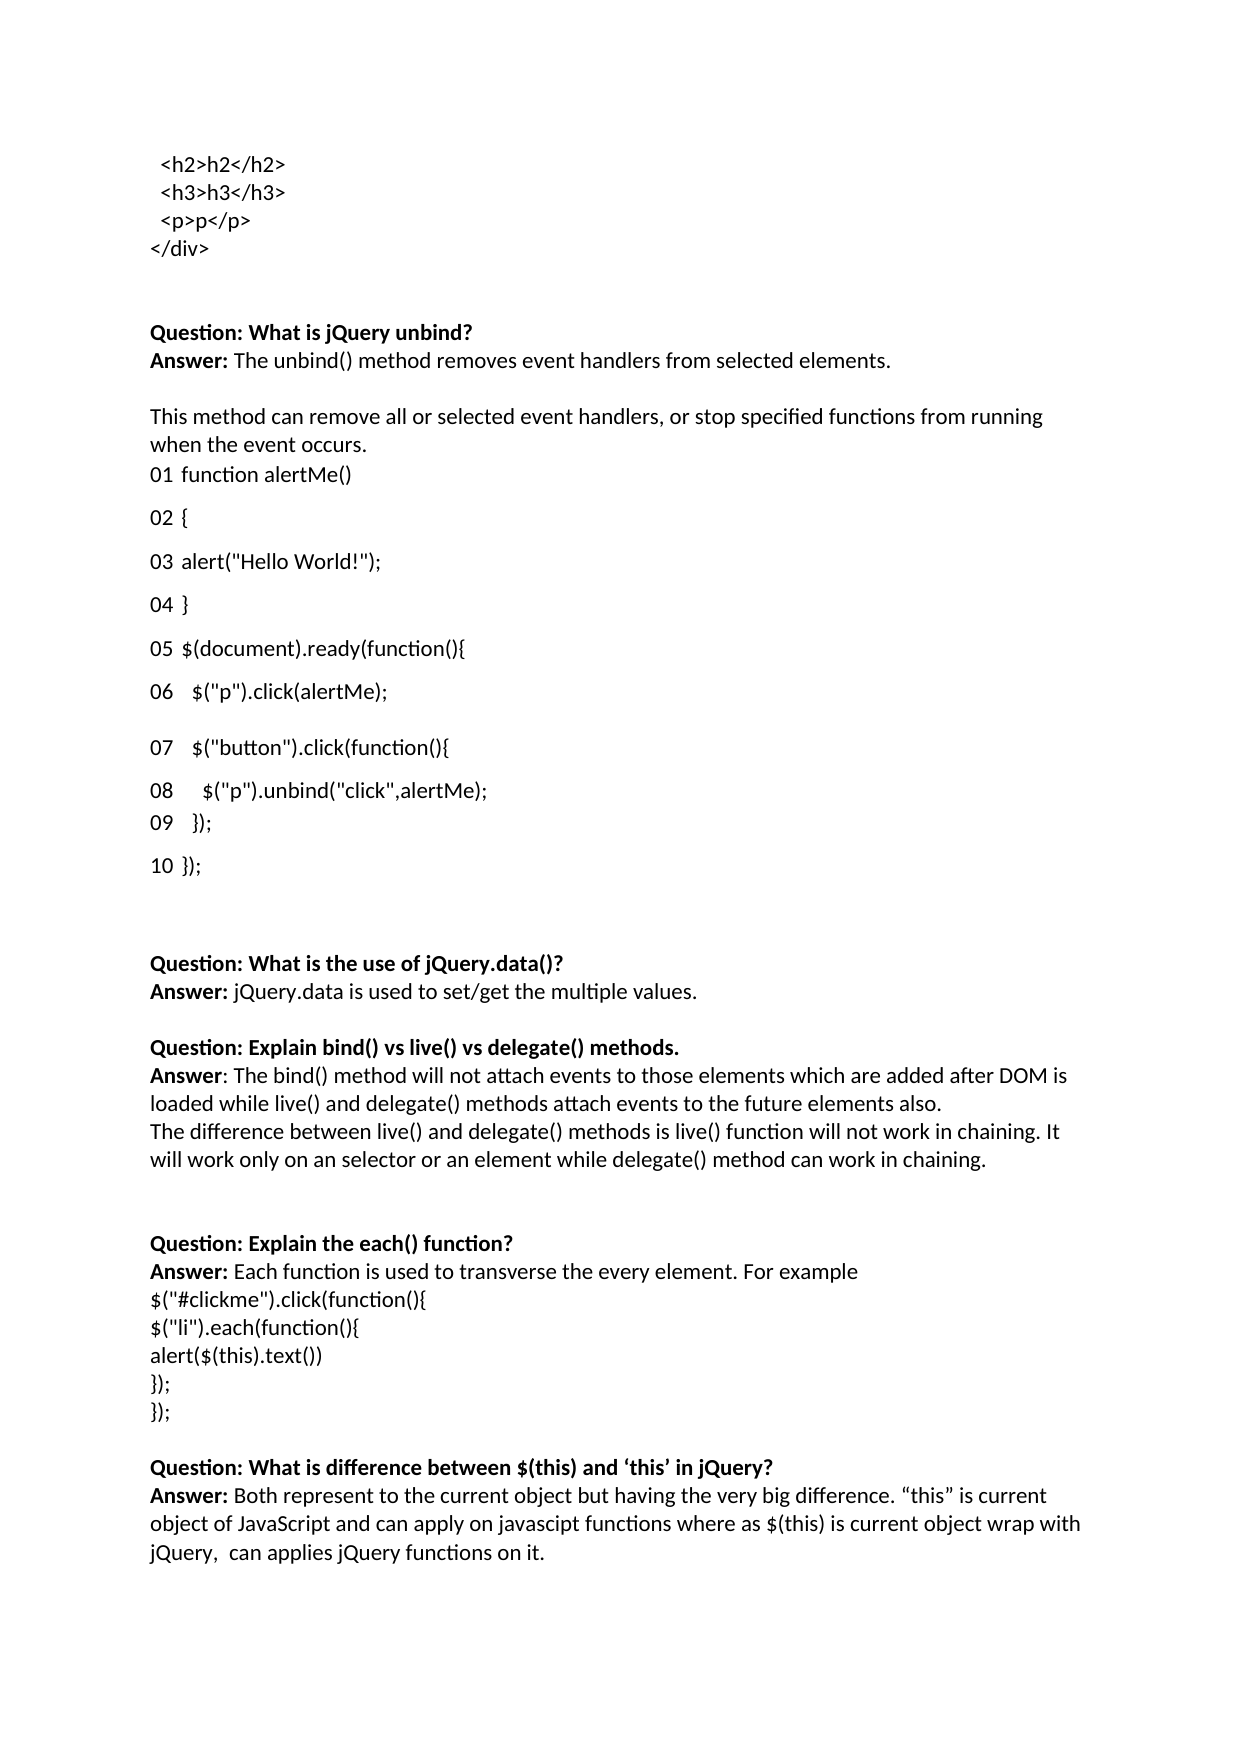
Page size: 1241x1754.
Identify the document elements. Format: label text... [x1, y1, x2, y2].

table_header function alertMe() [180, 458, 359, 489]
table_cell } [180, 576, 383, 632]
table_header 05 [149, 632, 179, 663]
table_cell 02 [149, 489, 179, 545]
text <h2>h2</h2> [150, 150, 1090, 178]
text <p>p</p> [150, 206, 1090, 234]
table_cell 06 [149, 663, 179, 719]
table_cell $("p").unbind("click",alertMe); [180, 775, 494, 806]
table_header 07 [149, 719, 179, 775]
text Question: What is jQuery unbind? Answer: The unbind() method removes event handlers from selected elements. This method can remove all or selected event handlers, or stop specified functions from running when the event occurs. [150, 262, 1090, 458]
text </div> [150, 234, 1090, 262]
table_header $(document).ready(function(){ [180, 632, 473, 663]
text <h3>h3</h3> [150, 178, 1090, 206]
table_header $("button").click(function(){ [180, 719, 489, 775]
table_cell 04 [149, 576, 179, 632]
table_cell 10 [149, 837, 179, 893]
table_cell 08 [149, 775, 179, 806]
table_cell $("p").click(alertMe); [180, 663, 468, 719]
table_cell }); [180, 837, 213, 893]
table_header 09 [149, 806, 179, 837]
table_header 01 [149, 458, 179, 489]
table_header }); [180, 806, 219, 837]
table_header 03 [149, 545, 179, 576]
table_header alert("Hello World!"); [180, 545, 388, 576]
table_cell { [180, 489, 354, 545]
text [150, 893, 1090, 1594]
